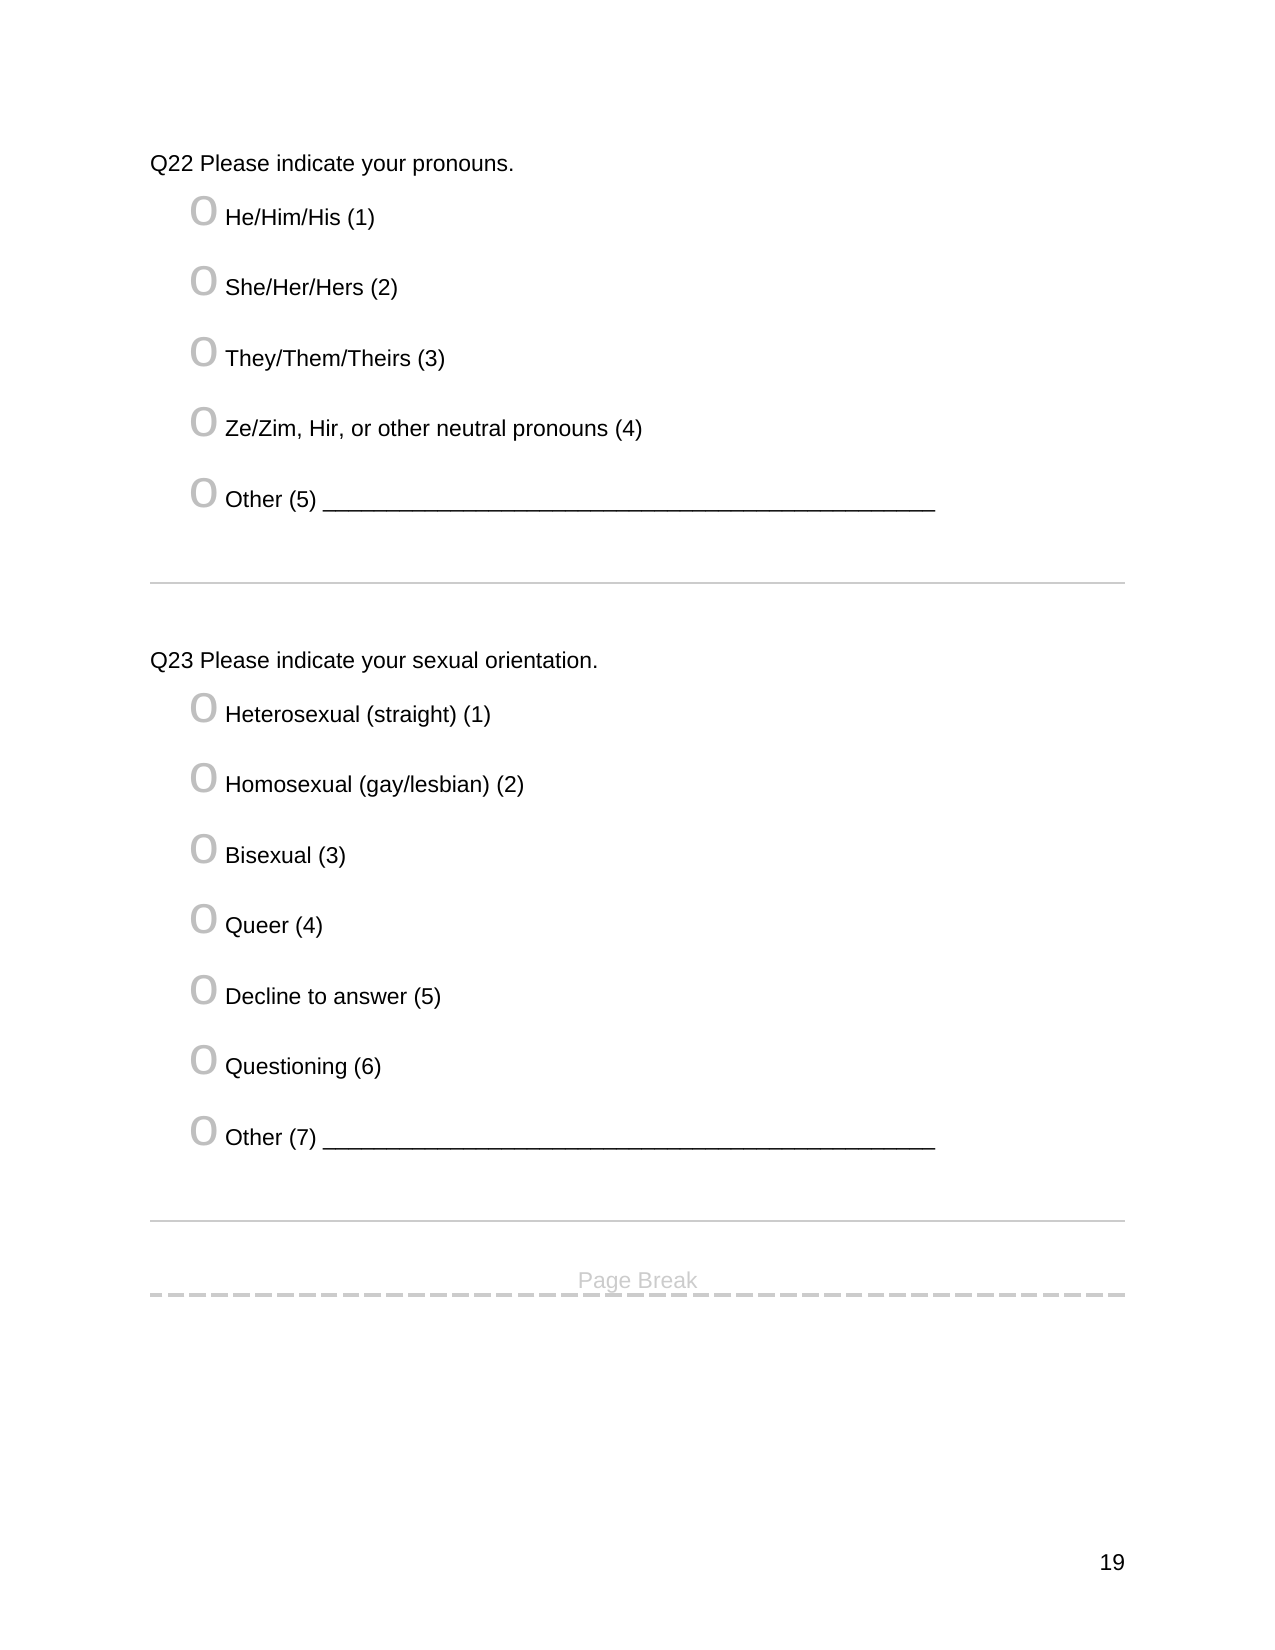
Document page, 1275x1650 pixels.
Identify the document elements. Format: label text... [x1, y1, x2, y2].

list He/Him/His (1) [187, 180, 1125, 242]
list Homosexual (gay/lesbian) (2) [187, 747, 1125, 809]
text Page Break [150, 1267, 1125, 1297]
list Other (5) ________________________________________________ [187, 462, 1125, 524]
list Ze/Zim, Hir, or other neutral pronouns (4) [187, 392, 1125, 453]
text Q22 Please indicate your pronouns. [150, 150, 1125, 176]
list Bisexual (3) [187, 818, 1125, 879]
list They/Them/Theirs (3) [187, 321, 1125, 383]
list Other (7) ________________________________________________ [187, 1100, 1125, 1161]
list She/Her/Hers (2) [187, 251, 1125, 312]
list Heterosexual (straight) (1) [187, 677, 1125, 738]
list Decline to answer (5) [187, 959, 1125, 1020]
list Questioning (6) [187, 1029, 1125, 1091]
text Q23 Please indicate your sexual orientation. [150, 647, 1125, 673]
list Queer (4) [187, 888, 1125, 950]
